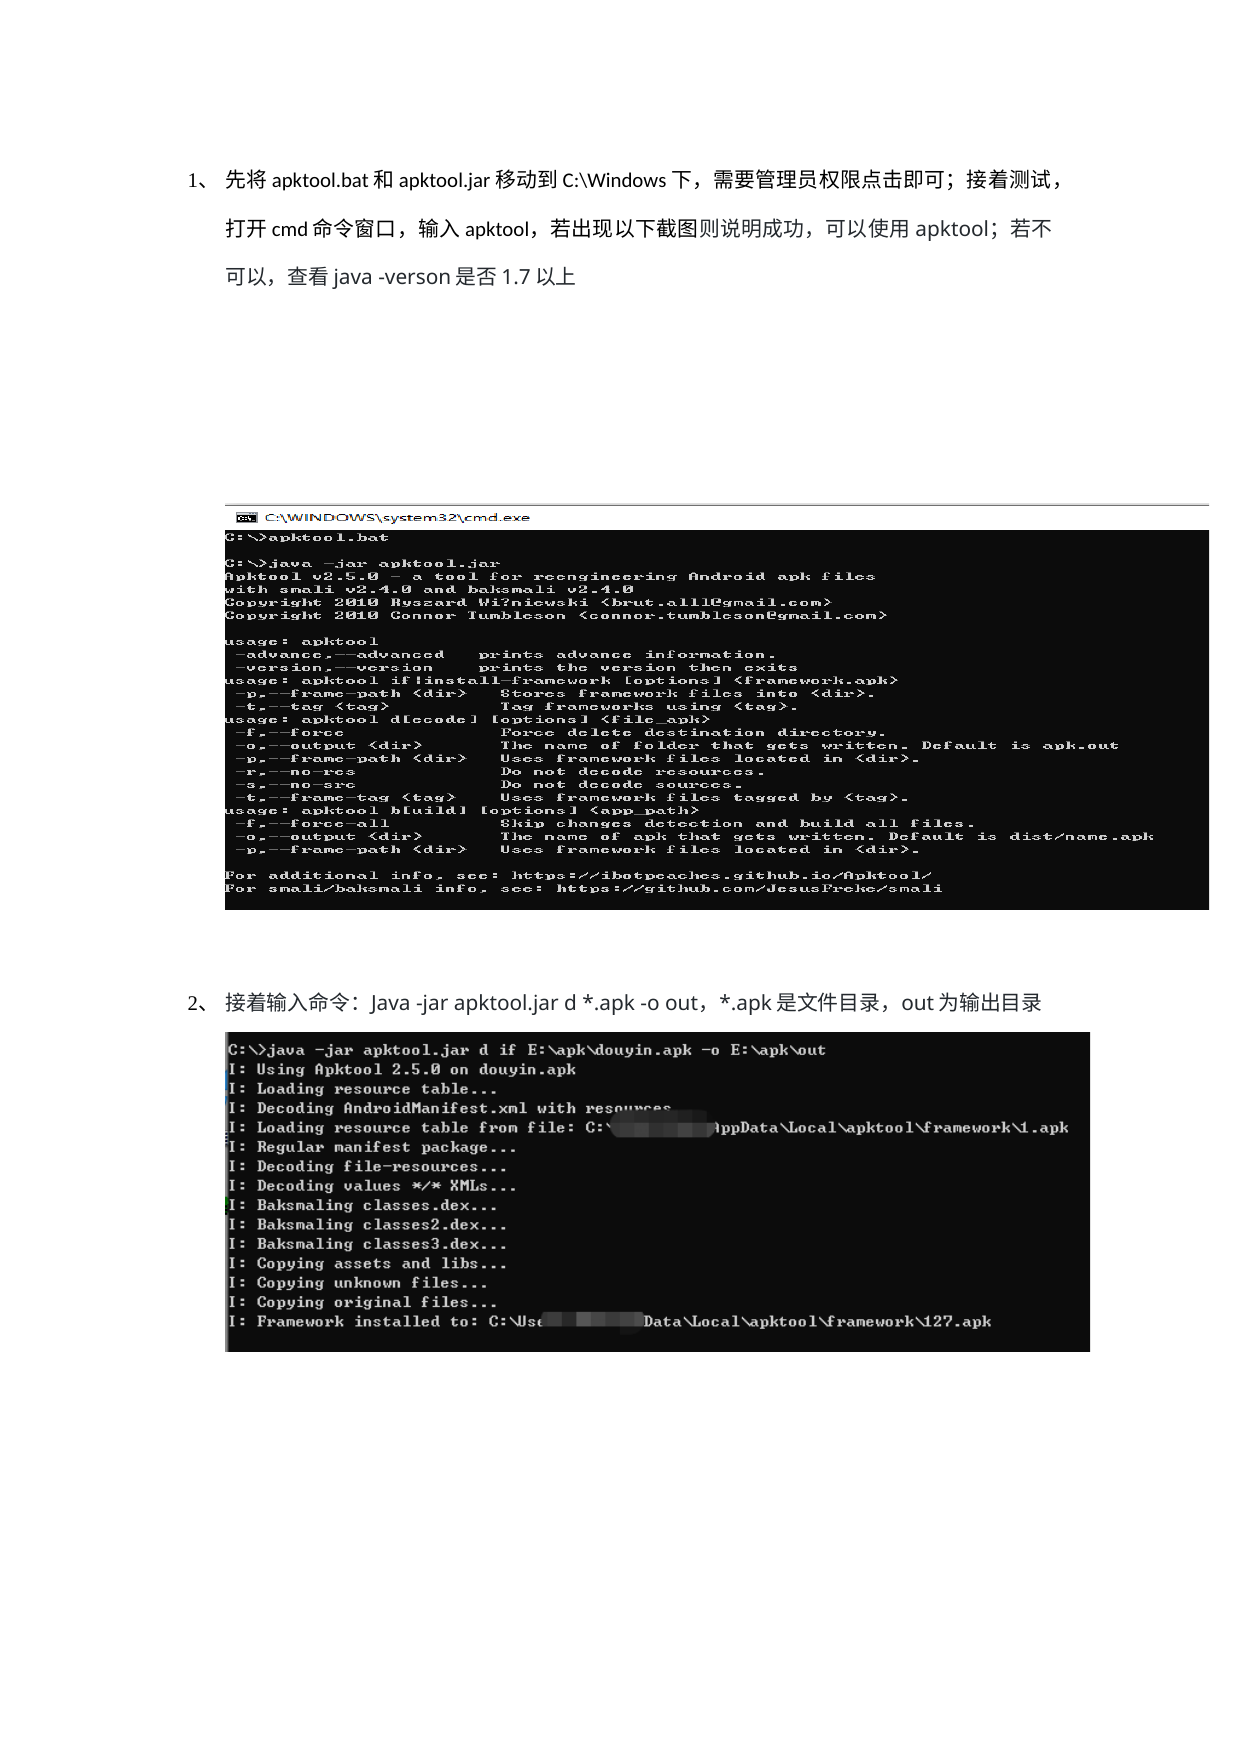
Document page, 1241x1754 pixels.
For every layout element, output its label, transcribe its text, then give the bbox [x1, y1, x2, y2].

picture [225, 1032, 1091, 1352]
list 接着输入命令：Java -jar apktool.jar d *.apk -o out，*.apk是文件目录，out为输出目录 [187, 985, 1053, 1018]
picture [225, 503, 1210, 910]
